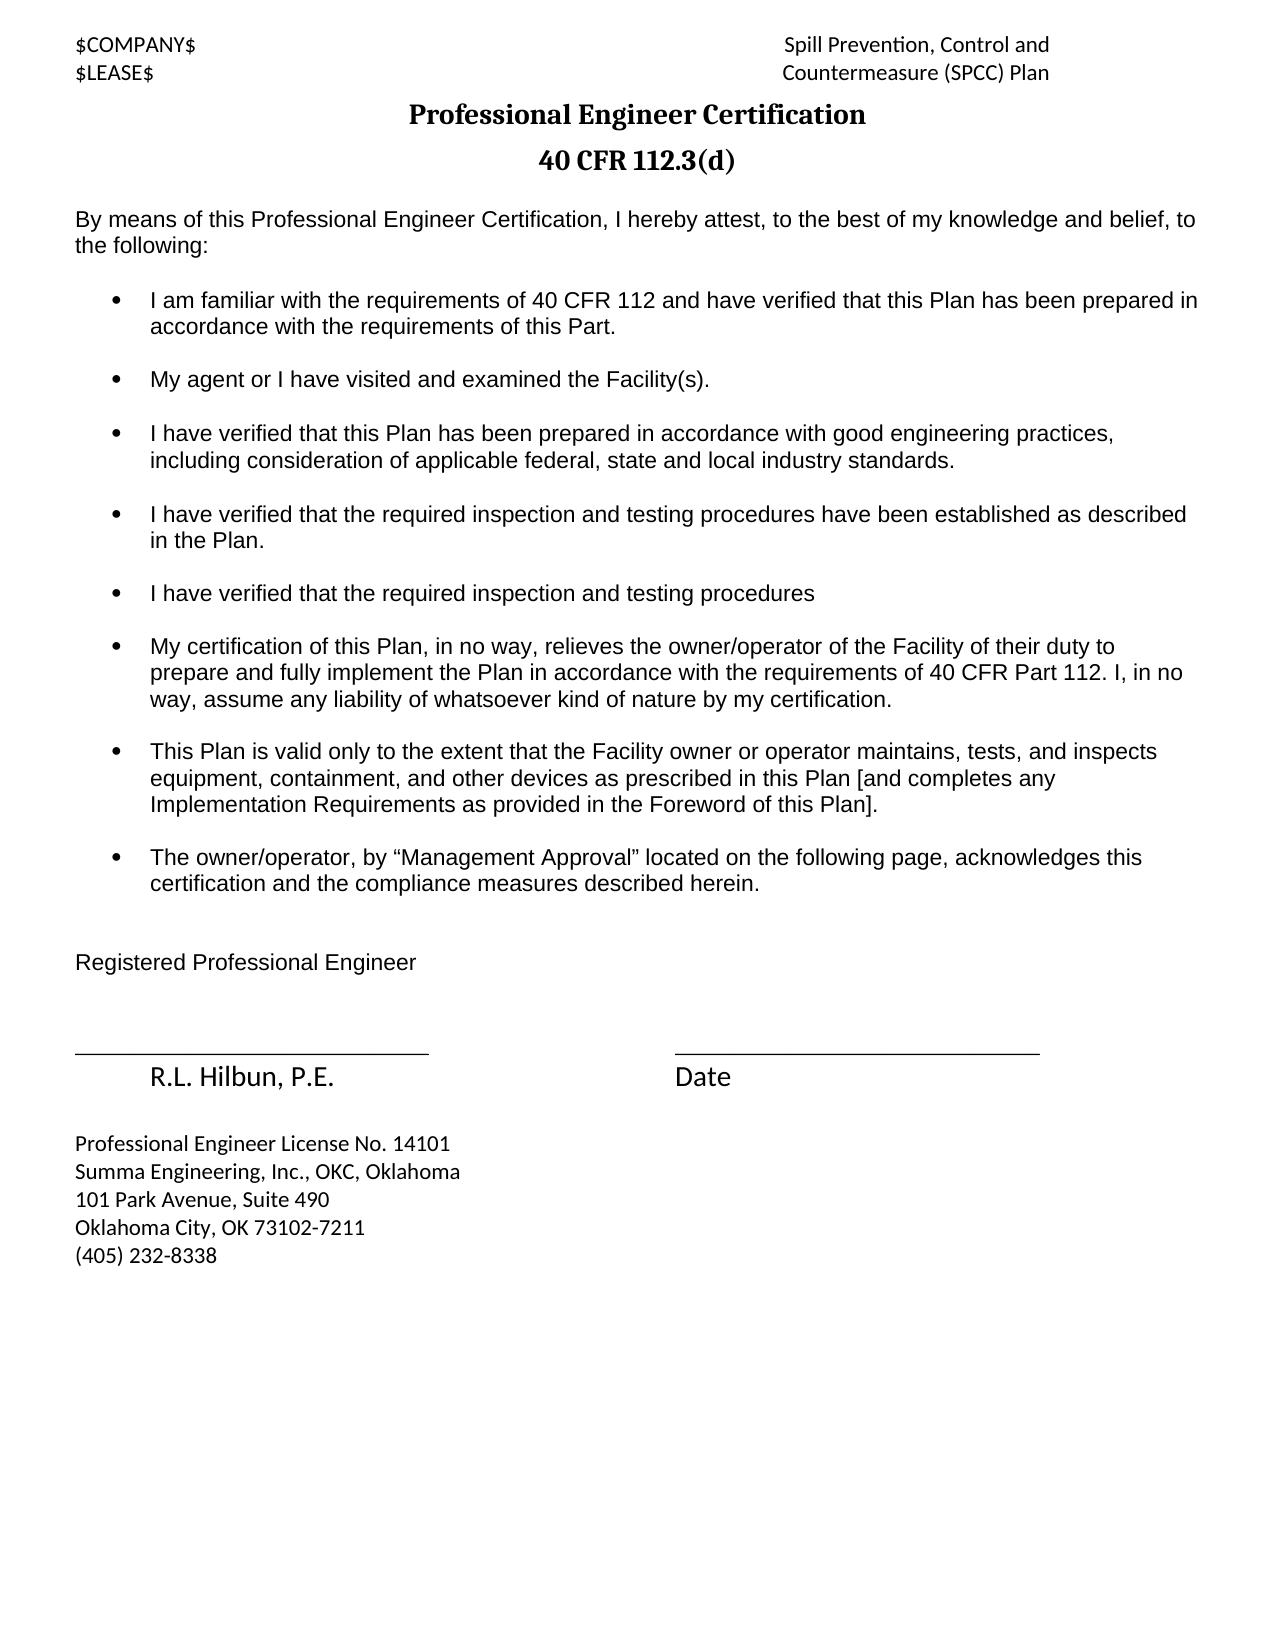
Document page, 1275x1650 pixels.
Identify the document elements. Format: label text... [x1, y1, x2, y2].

text Registered Professional Engineer [75, 949, 1200, 975]
list I have verified that this Plan has been prepared in accordance with good engineering practices, including consideration of applicable federal, state and local industry standards. [112, 420, 1200, 473]
list My agent or I have visited and examined the Facility(s). [112, 366, 1200, 392]
list The owner/operator, by “Management Approval” located on the following page, acknowledges this certification and the compliance measures described herein. [112, 844, 1200, 896]
subtitle 40 CFR 112.3(d) [75, 144, 1200, 178]
text R.L. Hilbun, P.E. Date [75, 1058, 1200, 1093]
text 101 Park Avenue, Suite 490 [75, 1185, 1200, 1213]
list I am familiar with the requirements of 40 CFR 112 and have verified that this Plan has been prepared in accordance with the requirements of this Part. [112, 287, 1200, 339]
list This Plan is valid only to the extent that the Facility owner or operator maintains, tests, and inspects equipment, containment, and other devices as prescribed in this Plan [and completes any Implementation Requirements as provided in the Foreword of this Plan]. [112, 738, 1200, 817]
text (405) 232-8338 [75, 1241, 1200, 1269]
text Oklahoma City, OK 73102-7211 [75, 1213, 1200, 1241]
text Summa Engineering, Inc., OKC, Oklahoma [75, 1157, 1200, 1185]
list I have verified that the required inspection and testing procedures have been established as described in the Plan. [112, 501, 1200, 554]
subtitle Professional Engineer Certification [75, 98, 1200, 132]
list I have verified that the required inspection and testing procedures [112, 580, 1200, 606]
text By means of this Professional Engineer Certification, I hereby attest, to the best of my knowledge and belief, to the following: [75, 206, 1200, 259]
text Professional Engineer License No. 14101 [75, 1129, 1200, 1157]
list My certification of this Plan, in no way, relieves the owner/operator of the Facility of their duty to prepare and fully implement the Plan in accordance with the requirements of 40 CFR Part 112. I, in no way, assume any liability of whatsoever kind of nature by my certification. [112, 633, 1200, 712]
text _______________________________ ________________________________ [75, 1030, 1200, 1058]
